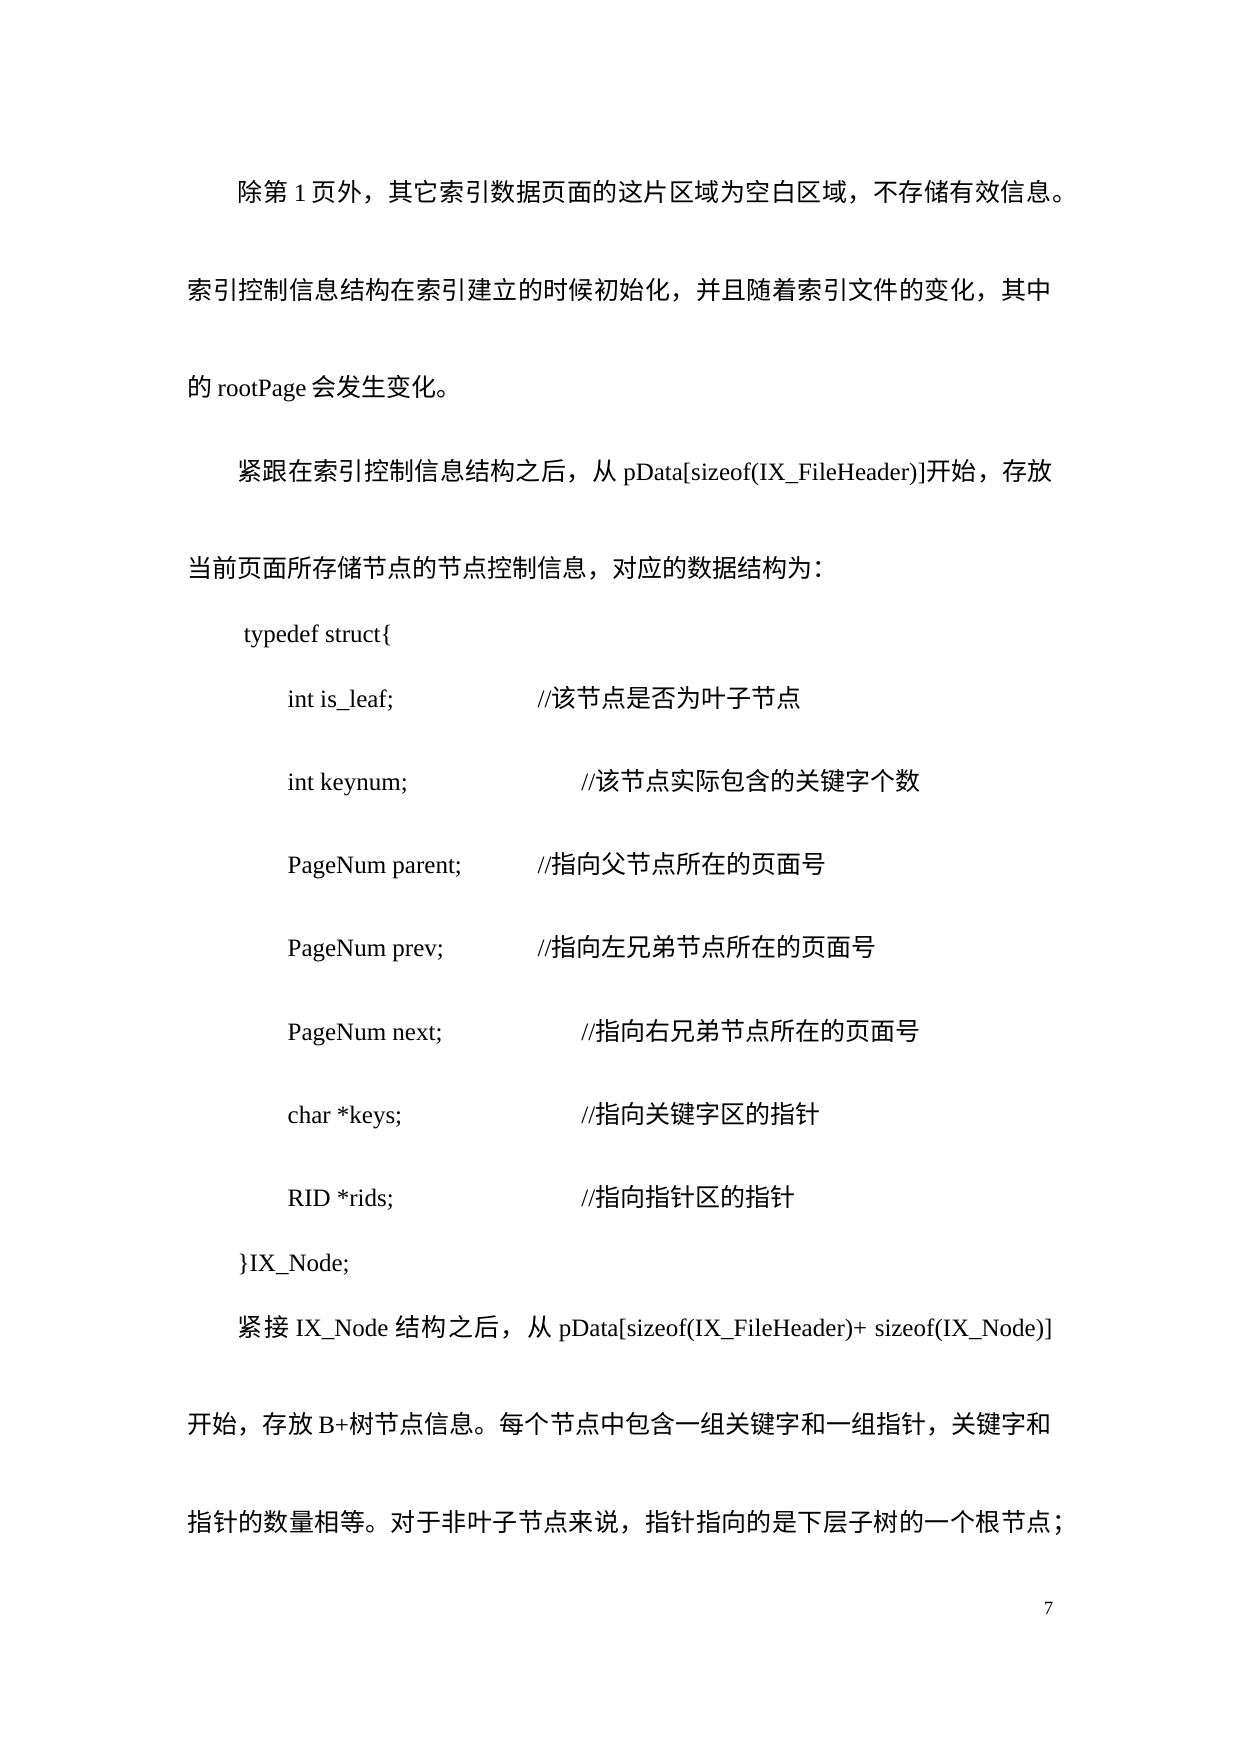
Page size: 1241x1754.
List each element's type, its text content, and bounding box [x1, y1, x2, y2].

text PageNum next; //指向右兄弟节点所在的页面号 [187, 997, 1053, 1062]
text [187, 1293, 1053, 1553]
text char *keys; //指向关键字区的指针 [187, 1080, 1053, 1145]
text PageNum parent; //指向父节点所在的页面号 [187, 830, 1053, 895]
text 紧跟在索引控制信息结构之后，从pData[sizeof(IX_FileHeader)]开始，存放当前页面所存储节点的节点控制信息，对应的数据结构为： [187, 437, 1053, 599]
text PageNum prev; //指向左兄弟节点所在的页面号 [187, 913, 1053, 978]
text typedef struct{ [187, 617, 1053, 650]
text 除第1页外，其它索引数据页面的这片区域为空白区域，不存储有效信息。索引控制信息结构在索引建立的时候初始化，并且随着索引文件的变化，其中的rootPage会发生变化。 [187, 158, 1053, 418]
text }IX_Node; [187, 1246, 1053, 1278]
text RID *rids; //指向指针区的指针 [187, 1163, 1053, 1228]
text int is_leaf; //该节点是否为叶子节点 [187, 664, 1053, 729]
text int keynum; //该节点实际包含的关键字个数 [187, 747, 1053, 812]
